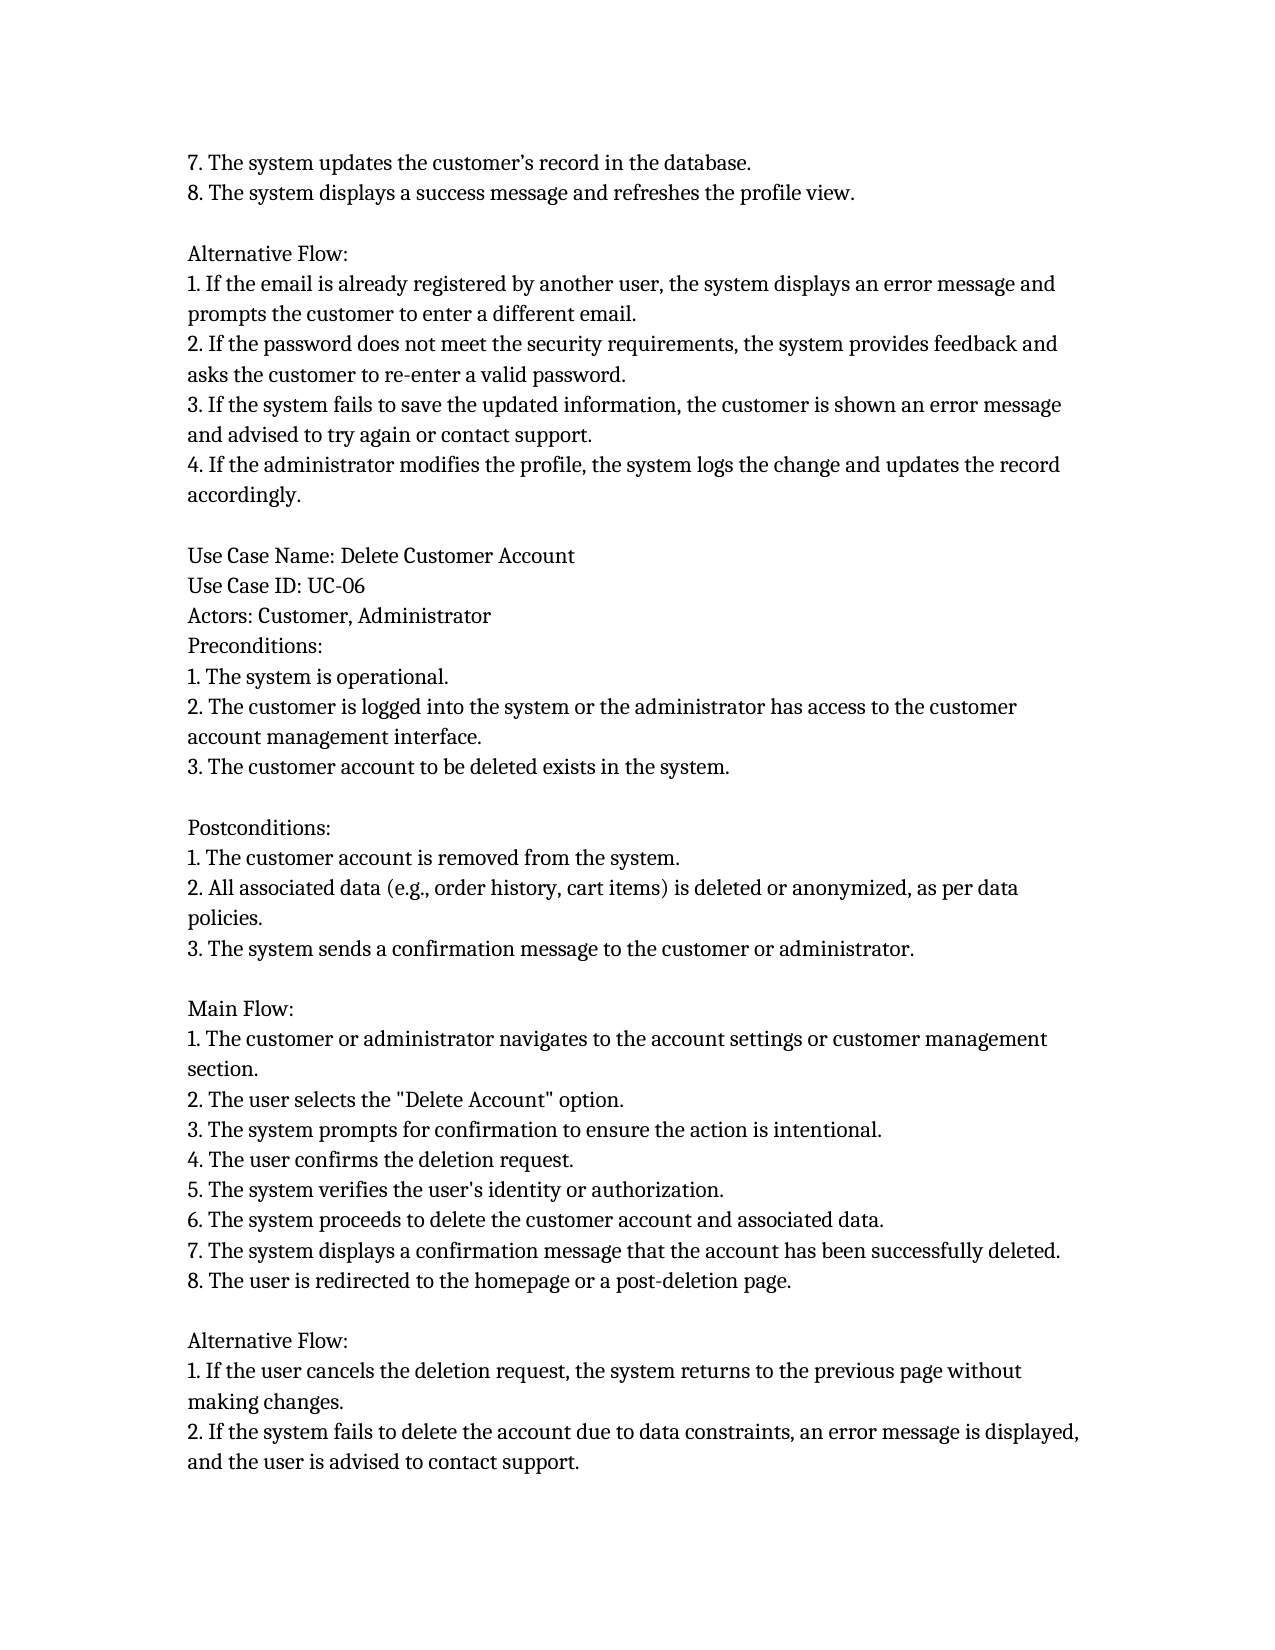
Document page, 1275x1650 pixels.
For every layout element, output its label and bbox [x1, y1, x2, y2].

text [187, 150, 1087, 1475]
